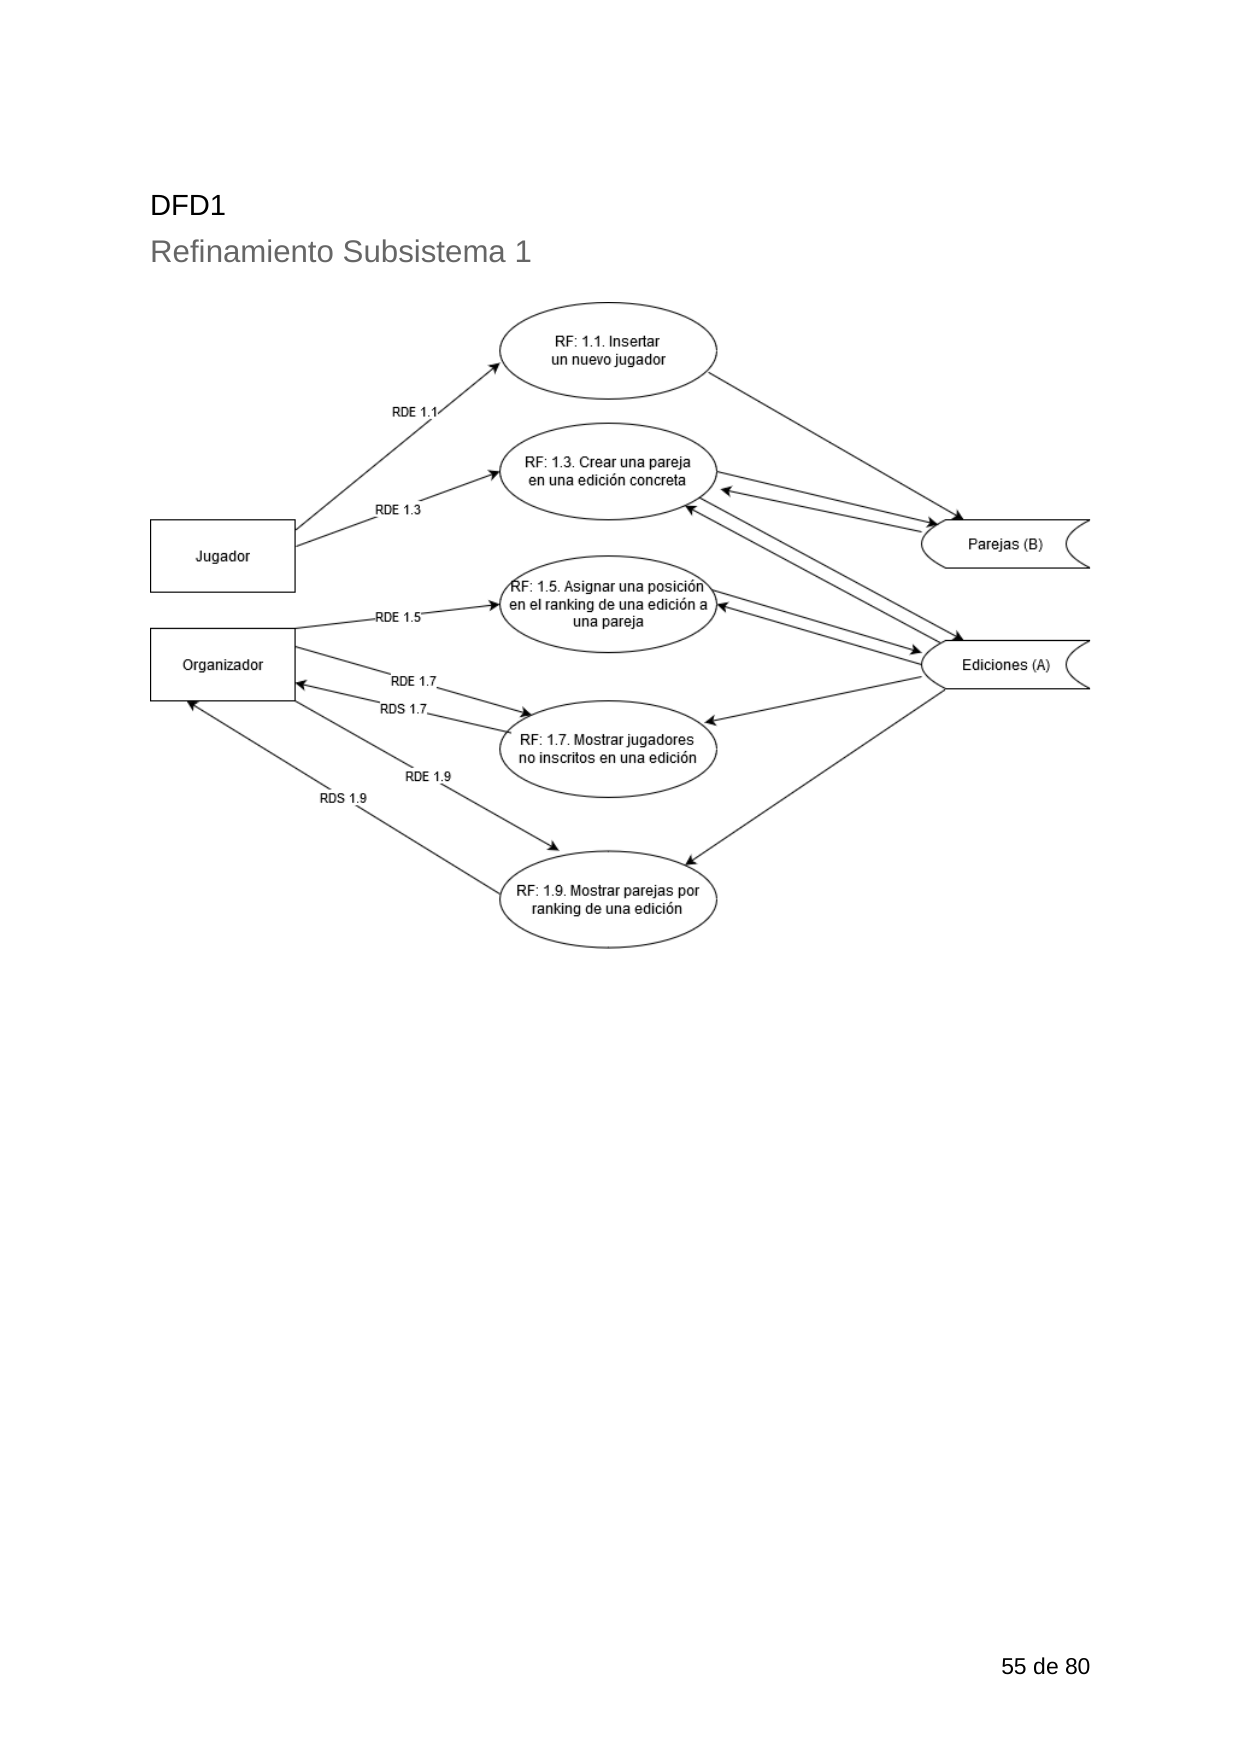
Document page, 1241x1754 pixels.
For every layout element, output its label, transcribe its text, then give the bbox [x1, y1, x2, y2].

picture [150, 302, 1091, 949]
subtitle DFD1 [150, 187, 1090, 221]
subtitle Refinamiento Subsistema 1 [150, 233, 1090, 269]
